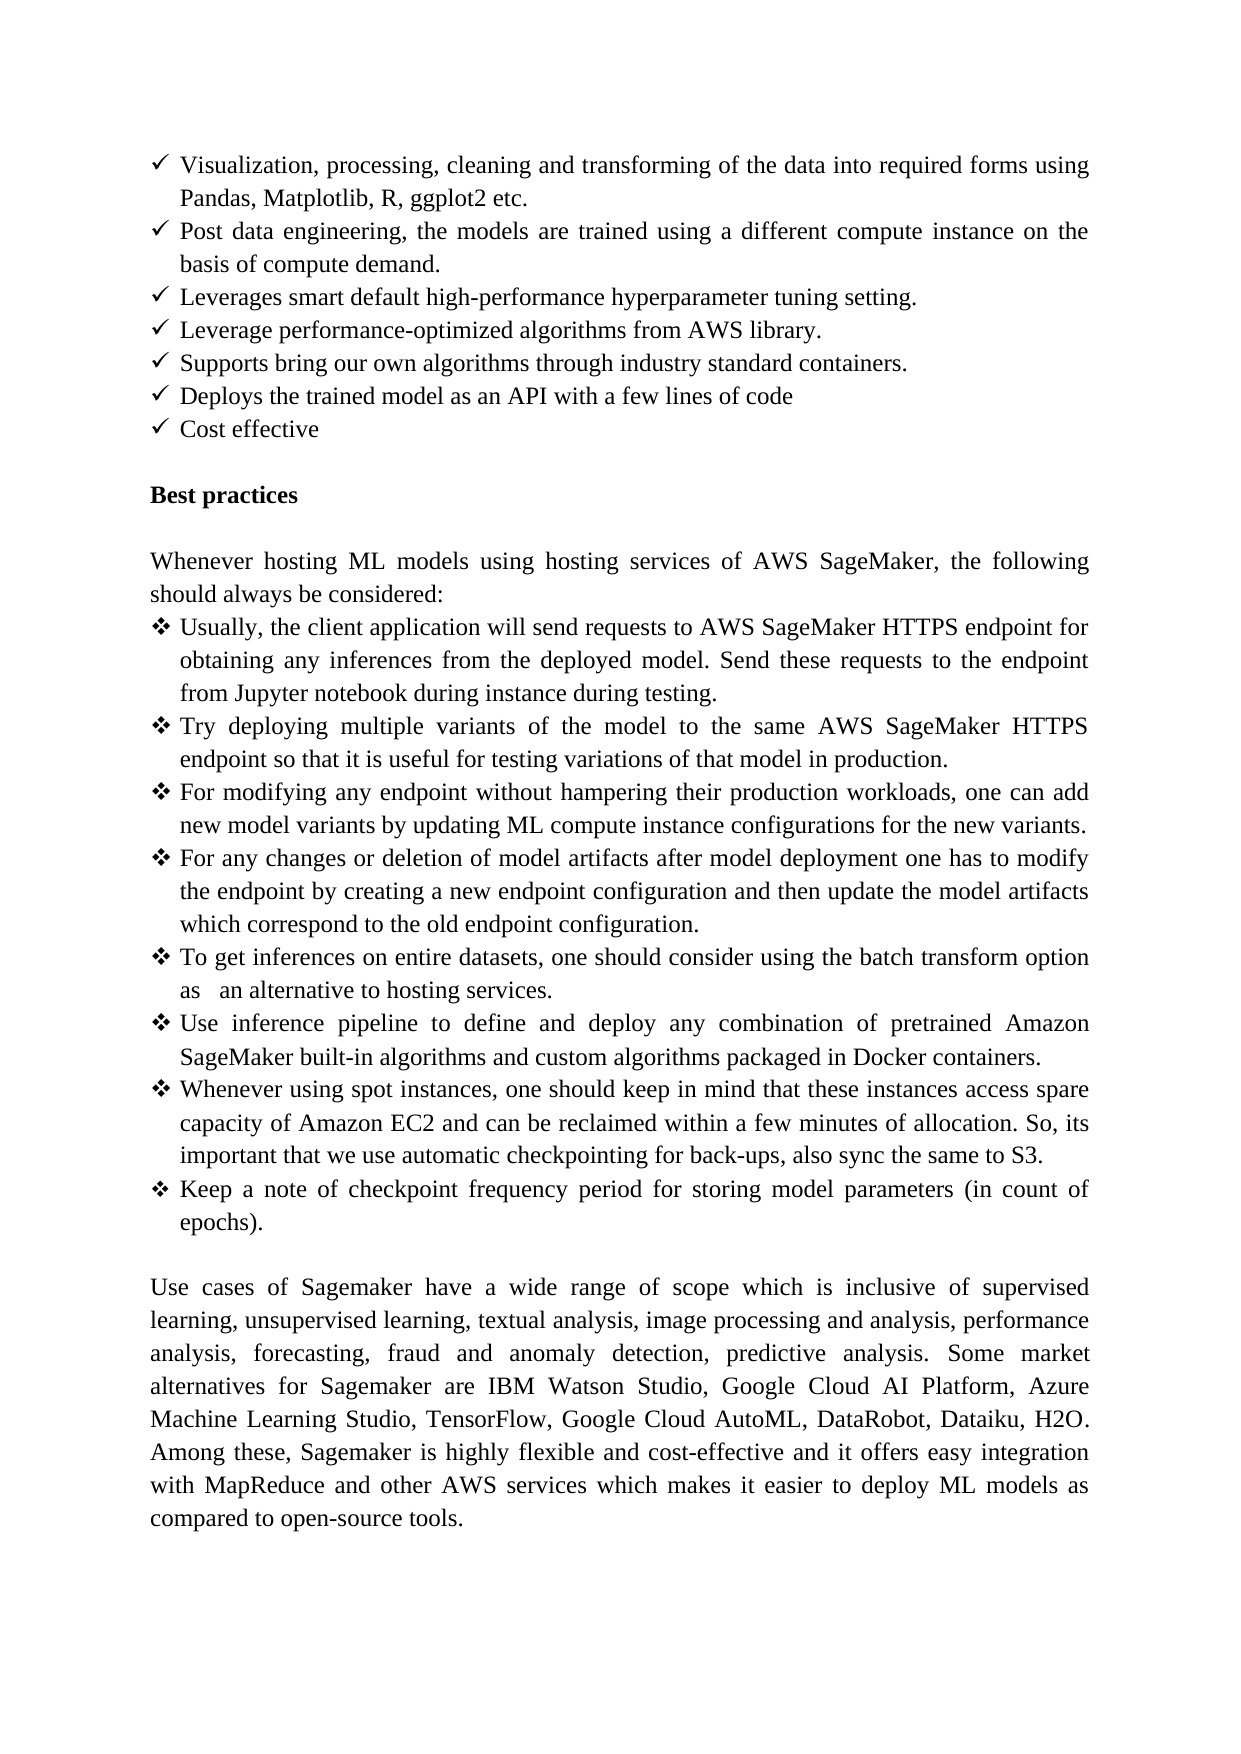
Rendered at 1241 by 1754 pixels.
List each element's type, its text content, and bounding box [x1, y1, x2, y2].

list Deploys the trained model as an API with a few lines of code [150, 381, 1090, 410]
list Usually, the client application will send requests to AWS SageMaker HTTPS endpoint for obtaining any inferences from the deployed model. Send these requests to the endpoint from Jupyter notebook during instance during testing. [150, 612, 1090, 707]
list For modifying any endpoint without hampering their production workloads, one can add new model variants by updating ML compute instance configurations for the new variants. [150, 777, 1090, 839]
list Try deploying multiple variants of the model to the same AWS SageMaker HTTPS endpoint so that it is useful for testing variations of that model in production. [150, 711, 1090, 773]
list Post data engineering, the models are trained using a different compute instance on the basis of compute demand. [150, 216, 1090, 278]
text Whenever hosting ML models using hosting services of AWS SageMaker, the following should always be considered: [150, 546, 1090, 608]
list Cost effective [150, 414, 1090, 443]
list To get inferences on entire datasets, one should consider using the batch transform option as an alternative to hosting services. [150, 942, 1090, 1004]
list Keep a note of checkpoint frequency period for storing model parameters (in count of epochs). [150, 1174, 1090, 1235]
text Use cases of Sagemaker have a wide range of scope which is inclusive of supervised learning, unsupervised learning, textual analysis, image processing and analysis, performance analysis, forecasting, fraud and anomaly detection, predictive analysis. Some market alternatives for Sagemaker are IBM Watson Studio, Google Cloud AI Platform, Azure Machine Learning Studio, TensorFlow, Google Cloud AutoML, DataRobot, Dataiku, H2O. Among these, Sagemaker is highly flexible and cost-effective and it offers easy integration with MapReduce and other AWS services which makes it easier to deploy ML models as compared to open-source tools. [150, 1272, 1090, 1532]
list Supports bring our own algorithms through industry standard containers. [150, 348, 1090, 377]
list Leverage performance-optimized algorithms from AWS library. [150, 315, 1090, 344]
list Leverages smart default high-performance hyperparameter tuning setting. [150, 282, 1090, 311]
list Use inference pipeline to define and deploy any combination of pretrained Amazon SageMaker built-in algorithms and custom algorithms packaged in Docker containers. [150, 1008, 1090, 1070]
text Best practices [150, 480, 1090, 509]
list Whenever using spot instances, one should keep in mind that these instances access spare capacity of Amazon EC2 and can be reclaimed within a few minutes of allocation. So, its important that we use automatic checkpointing for back-ups, also sync the same to S3. [150, 1074, 1090, 1169]
list Visualization, processing, cleaning and transforming of the data into required forms using Pandas, Matplotlib, R, ggplot2 etc. [150, 150, 1090, 212]
list For any changes or deletion of model artifacts after model deployment one has to modify the endpoint by creating a new endpoint configuration and then update the model artifacts which correspond to the old endpoint configuration. [150, 843, 1090, 938]
